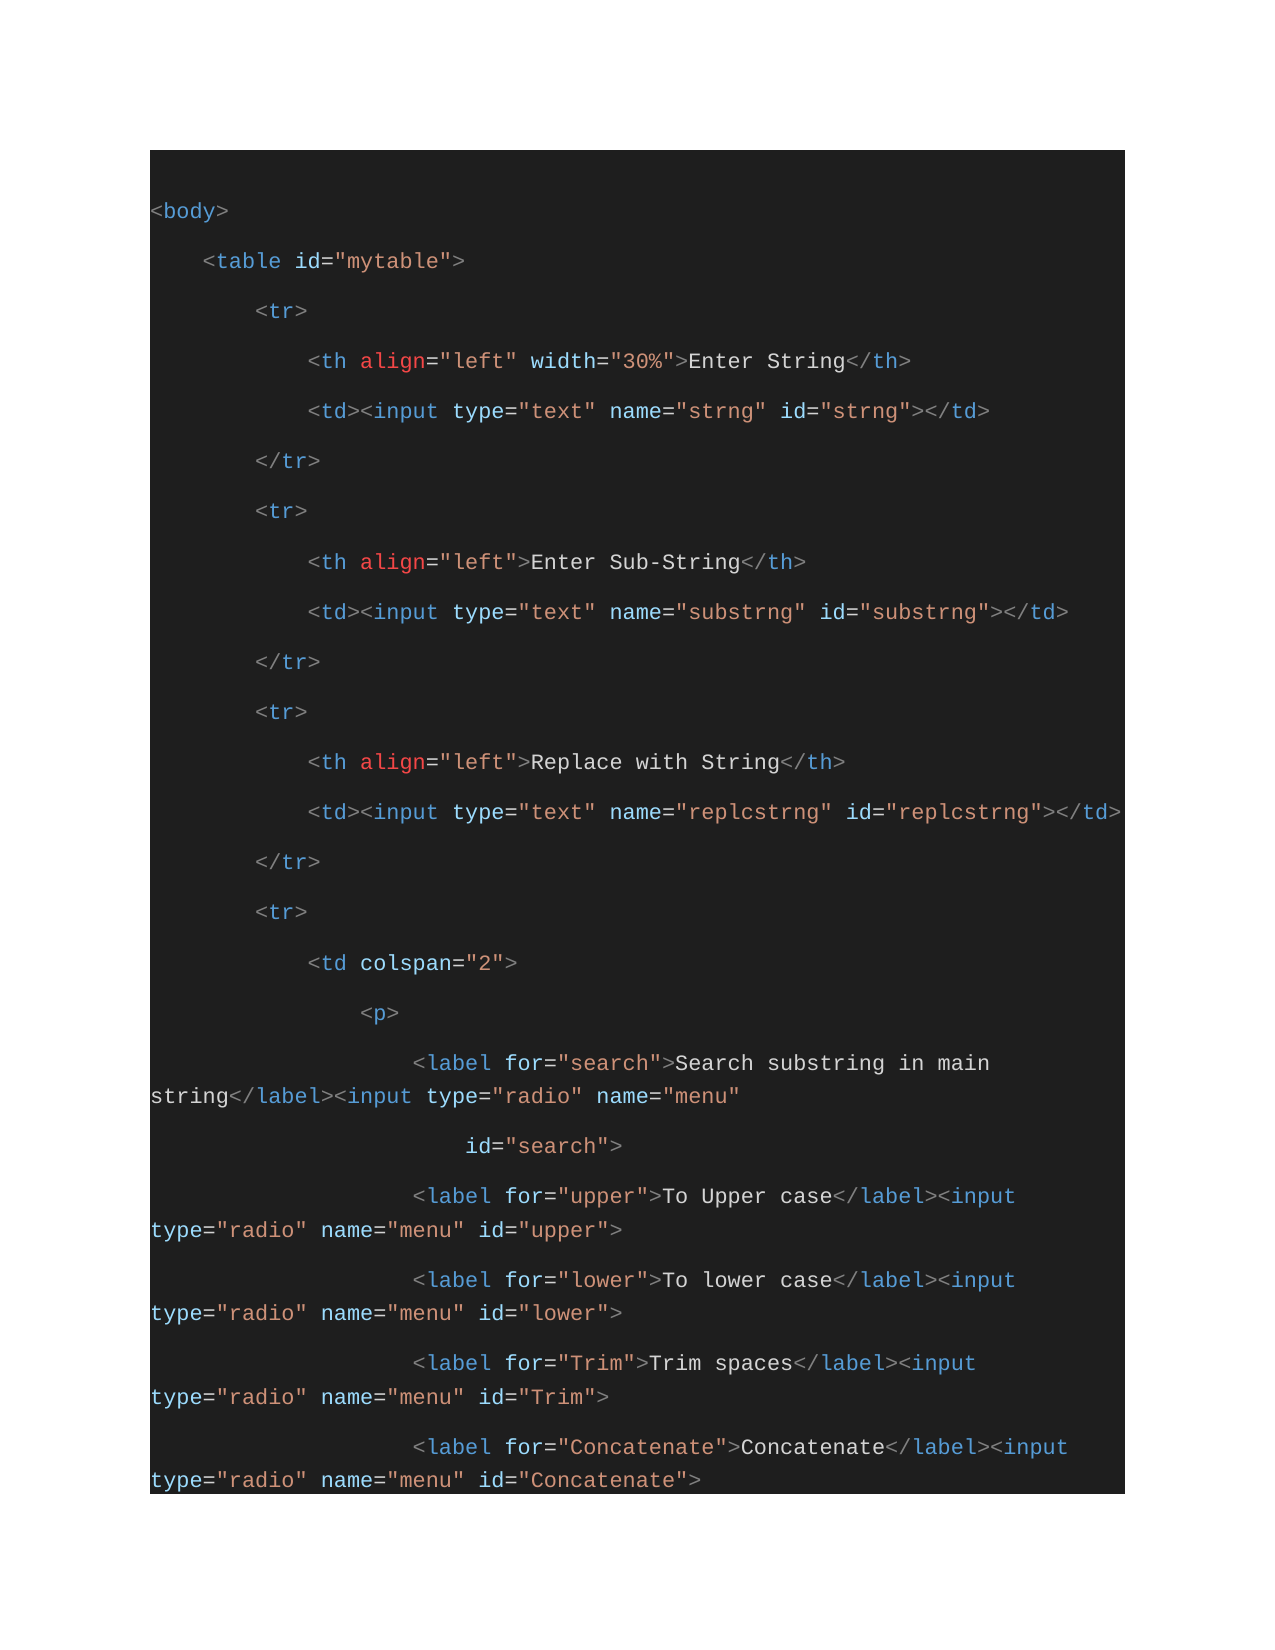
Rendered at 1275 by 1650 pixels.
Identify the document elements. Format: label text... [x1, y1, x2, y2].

text <label for="search">Search substring in main string</label><input type="radio" name="menu" [150, 1052, 1125, 1110]
text id="search"> [150, 1135, 1125, 1160]
text <td colspan="2"> [150, 952, 1125, 976]
text <label for="Concatenate">Concatenate</label><input type="radio" name="menu" id="Concatenate"> [150, 1436, 1125, 1494]
text <table id="mytable"> [150, 250, 1125, 275]
text <td><input type="text" name="substrng" id="substrng"></td> [150, 601, 1125, 626]
text <th align="left">Replace with String</th> [150, 751, 1125, 776]
text <tr> [150, 902, 1125, 926]
text <td><input type="text" name="replcstrng" id="replcstrng"></td> [150, 801, 1125, 826]
text <tr> [150, 300, 1125, 325]
text <label for="upper">To Upper case</label><input type="radio" name="menu" id="upper"> [150, 1186, 1125, 1244]
text <label for="lower">To lower case</label><input type="radio" name="menu" id="lower"> [150, 1269, 1125, 1327]
text </tr> [150, 651, 1125, 676]
text <tr> [150, 501, 1125, 526]
text </tr> [150, 451, 1125, 475]
text <tr> [150, 701, 1125, 726]
text <label for="Trim">Trim spaces</label><input type="radio" name="menu" id="Trim"> [150, 1353, 1125, 1411]
text <th align="left">Enter Sub-String</th> [150, 551, 1125, 576]
text <body> [150, 200, 1125, 225]
text </tr> [150, 851, 1125, 876]
text <td><input type="text" name="strng" id="strng"></td> [150, 401, 1125, 425]
text <p> [150, 1002, 1125, 1027]
text <th align="left" width="30%">Enter String</th> [150, 350, 1125, 375]
